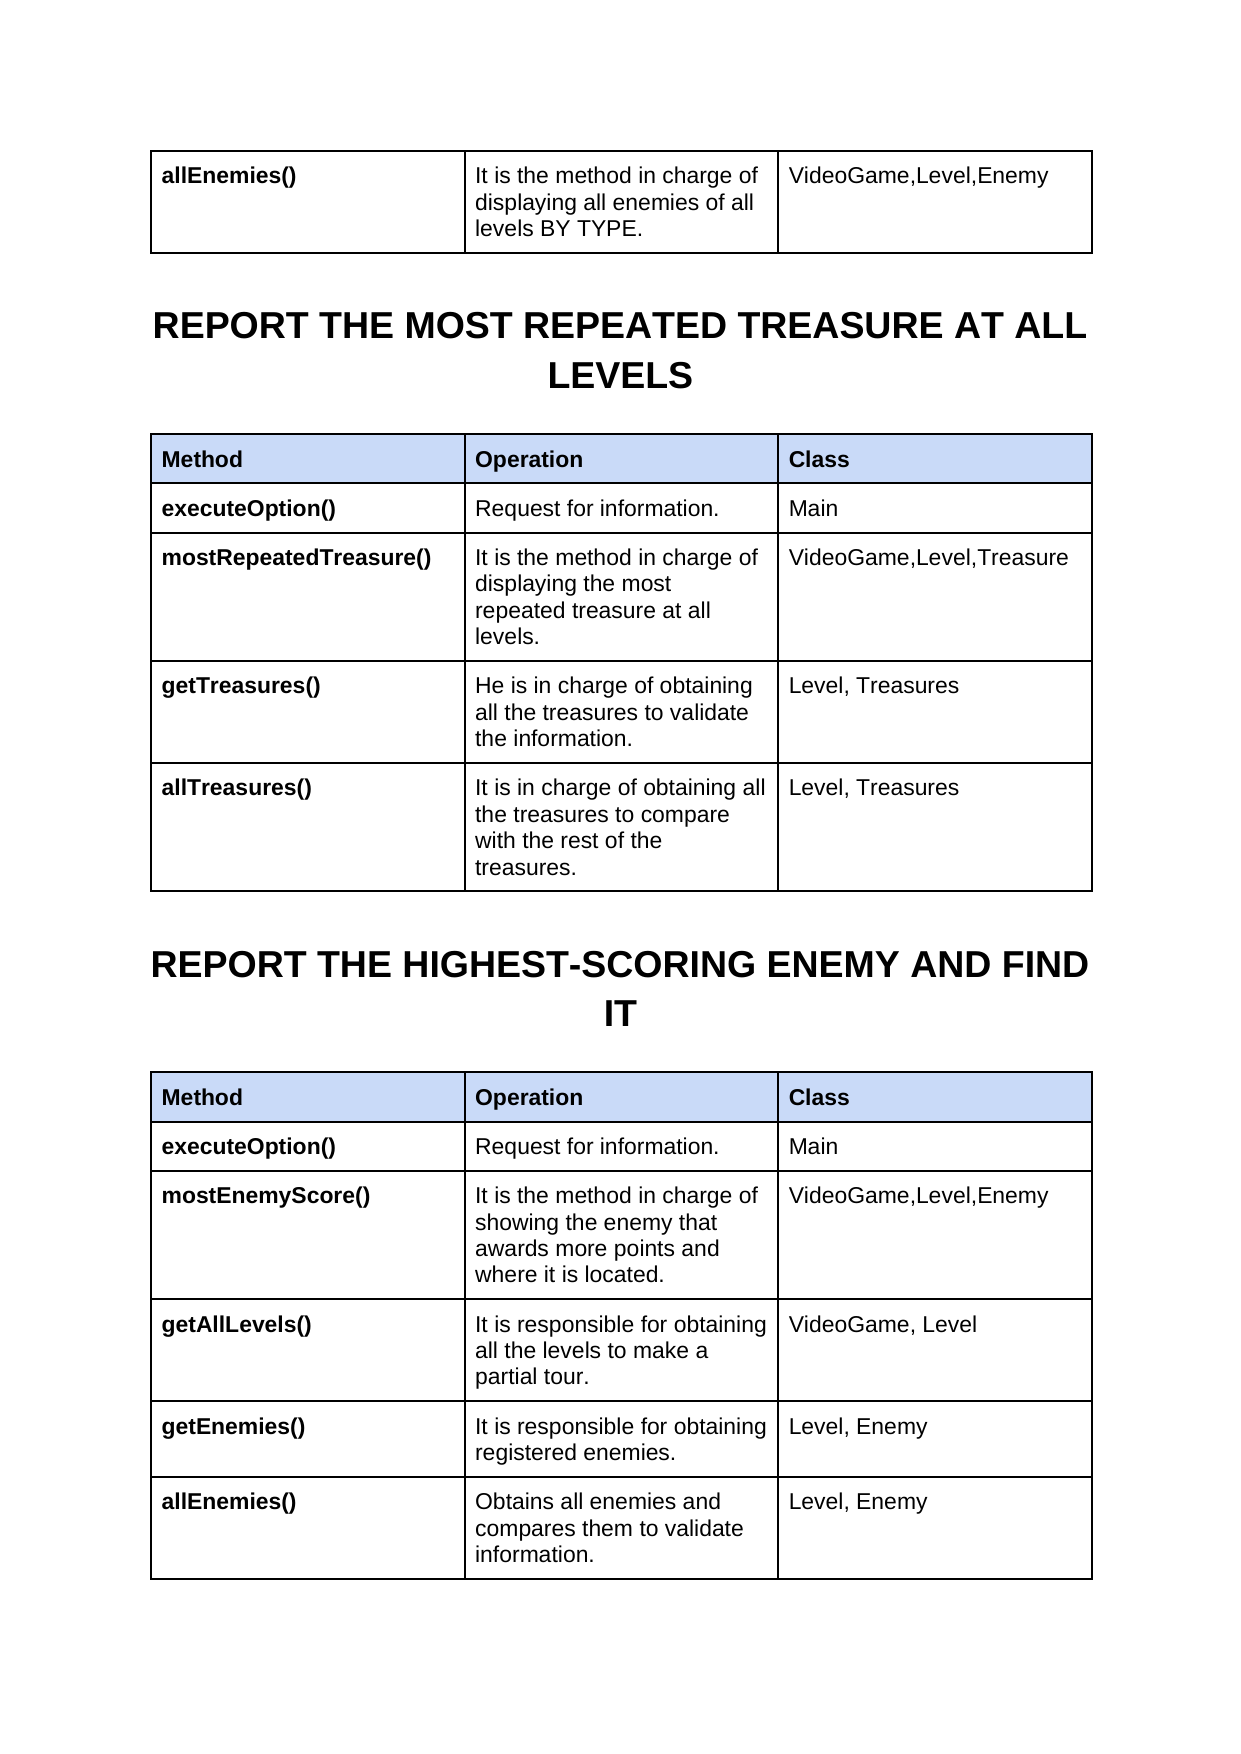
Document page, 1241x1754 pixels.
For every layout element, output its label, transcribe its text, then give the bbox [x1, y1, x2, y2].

table_cell VideoGame,Level,Treasure [779, 534, 1091, 660]
table_cell mostRepeatedTreasure() [152, 534, 464, 660]
table_cell getTreasures() [152, 662, 464, 762]
table_header Method [152, 435, 464, 482]
table_cell allEnemies() [152, 1478, 464, 1578]
table_cell Level, Treasures [779, 662, 1091, 762]
table_cell It is responsible for obtaining all the levels to make a partial tour. [466, 1300, 777, 1400]
table_header Method [152, 1073, 464, 1121]
table_cell VideoGame,Level,Enemy [779, 1172, 1091, 1298]
table_cell VideoGame,Level,Enemy [779, 152, 1091, 252]
table_header Class [779, 1073, 1091, 1121]
text REPORT THE HIGHEST-SCORING ENEMY AND FIND IT [150, 942, 1090, 1034]
table_cell mostEnemyScore() [152, 1172, 464, 1298]
table_cell It is in charge of obtaining all the treasures to compare with the rest of the treasures. [466, 764, 777, 890]
table_header Operation [466, 1073, 777, 1121]
table_cell Obtains all enemies and compares them to validate information. [466, 1478, 777, 1578]
table_cell Main [779, 484, 1091, 532]
text REPORT THE MOST REPEATED TREASURE AT ALL LEVELS [150, 304, 1090, 396]
table_cell Main [779, 1123, 1091, 1170]
table_cell executeOption() [152, 1123, 464, 1170]
table_cell Level, Treasures [779, 764, 1091, 890]
table_cell It is the method in charge of showing the enemy that awards more points and where it is located. [466, 1172, 777, 1298]
table_cell getAllLevels() [152, 1300, 464, 1400]
table_cell executeOption() [152, 484, 464, 532]
table_header Operation [466, 435, 777, 482]
table_cell Level, Enemy [779, 1402, 1091, 1476]
table_cell Request for information. [466, 484, 777, 532]
table_cell It is responsible for obtaining registered enemies. [466, 1402, 777, 1476]
table_cell It is the method in charge of displaying all enemies of all levels BY TYPE. [466, 152, 777, 252]
table_cell It is the method in charge of displaying the most repeated treasure at all levels. [466, 534, 777, 660]
table_header Class [779, 435, 1091, 482]
table_cell allTreasures() [152, 764, 464, 890]
table_cell VideoGame, Level [779, 1300, 1091, 1400]
table_cell Request for information. [466, 1123, 777, 1170]
table_cell Level, Enemy [779, 1478, 1091, 1578]
table_cell He is in charge of obtaining all the treasures to validate the information. [466, 662, 777, 762]
table_cell allEnemies() [152, 152, 464, 252]
table_cell getEnemies() [152, 1402, 464, 1476]
